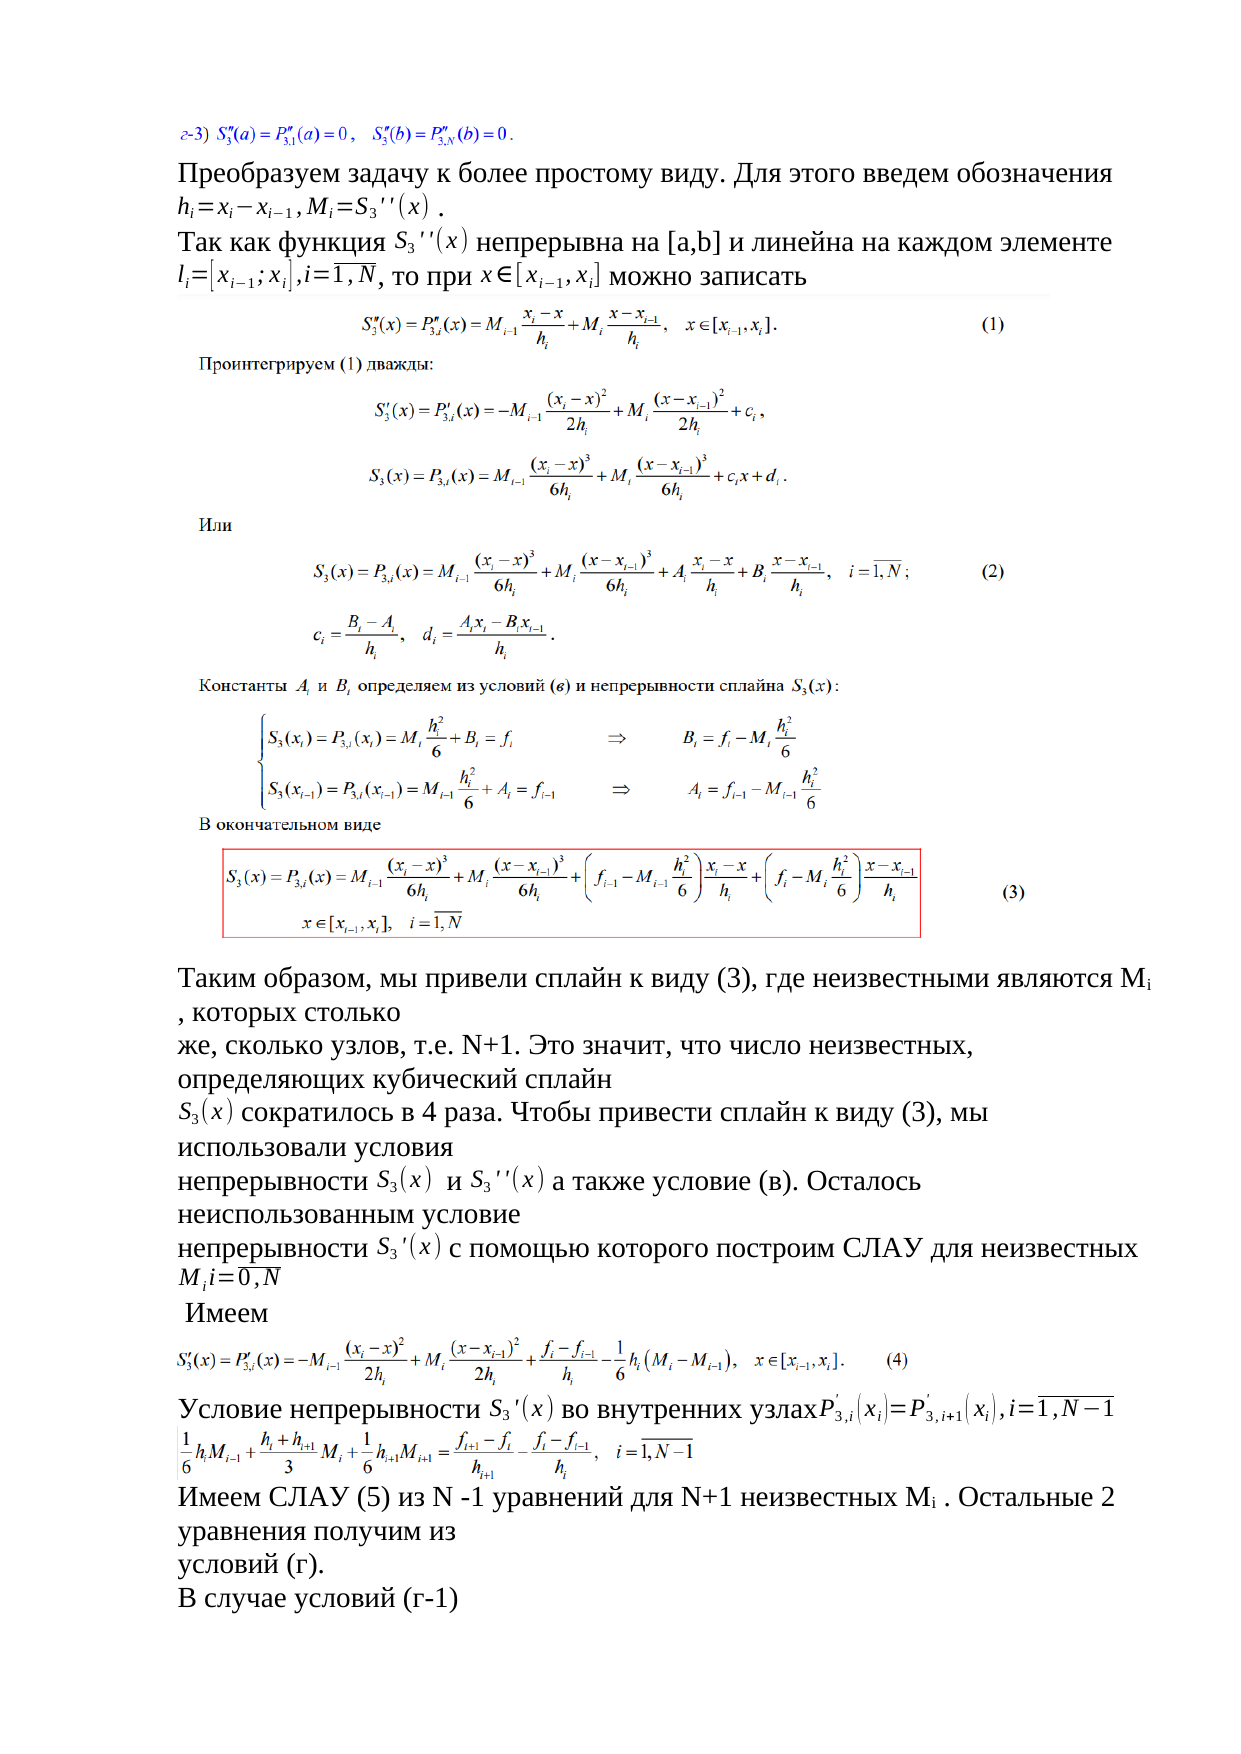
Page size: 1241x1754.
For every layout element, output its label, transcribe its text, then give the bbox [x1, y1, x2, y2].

text Условие непрерывности во внутренних узлах [177, 1390, 1152, 1427]
picture [177, 118, 519, 156]
picture [177, 294, 1050, 961]
text Преобразуем задачу к более простому виду. Для этого введем обозначения . [177, 156, 1152, 224]
text непрерывности с помощью которого построим СЛАУ для неизвестных [177, 1230, 1152, 1295]
text Так как функция непрерывна на [a,b] и линейна на каждом элементе , то при можно записать [177, 224, 1152, 294]
text Таким образом, мы привели сплайн к виду (3), где неизвестными являются Mi , которых столько [177, 960, 1152, 1027]
text В случае условий (г-1) [177, 1580, 1152, 1613]
text сократилось в 4 раза. Чтобы привести сплайн к виду (3), мы использовали условия [177, 1094, 1152, 1163]
text условий (г). [177, 1546, 1152, 1580]
text Имеем [177, 1295, 1152, 1329]
picture [177, 1328, 916, 1391]
text Имеем СЛАУ (5) из N -1 уравнений для N+1 неизвестных Mi . Остальные 2 уравнения получим из [177, 1479, 1152, 1546]
picture [177, 1426, 694, 1480]
text непрерывности и а также условие (в). Осталось неиспользованным условие [177, 1163, 1152, 1230]
text же, сколько узлов, т.е. N+1. Это значит, что число неизвестных, определяющих кубический сплайн [177, 1027, 1152, 1094]
